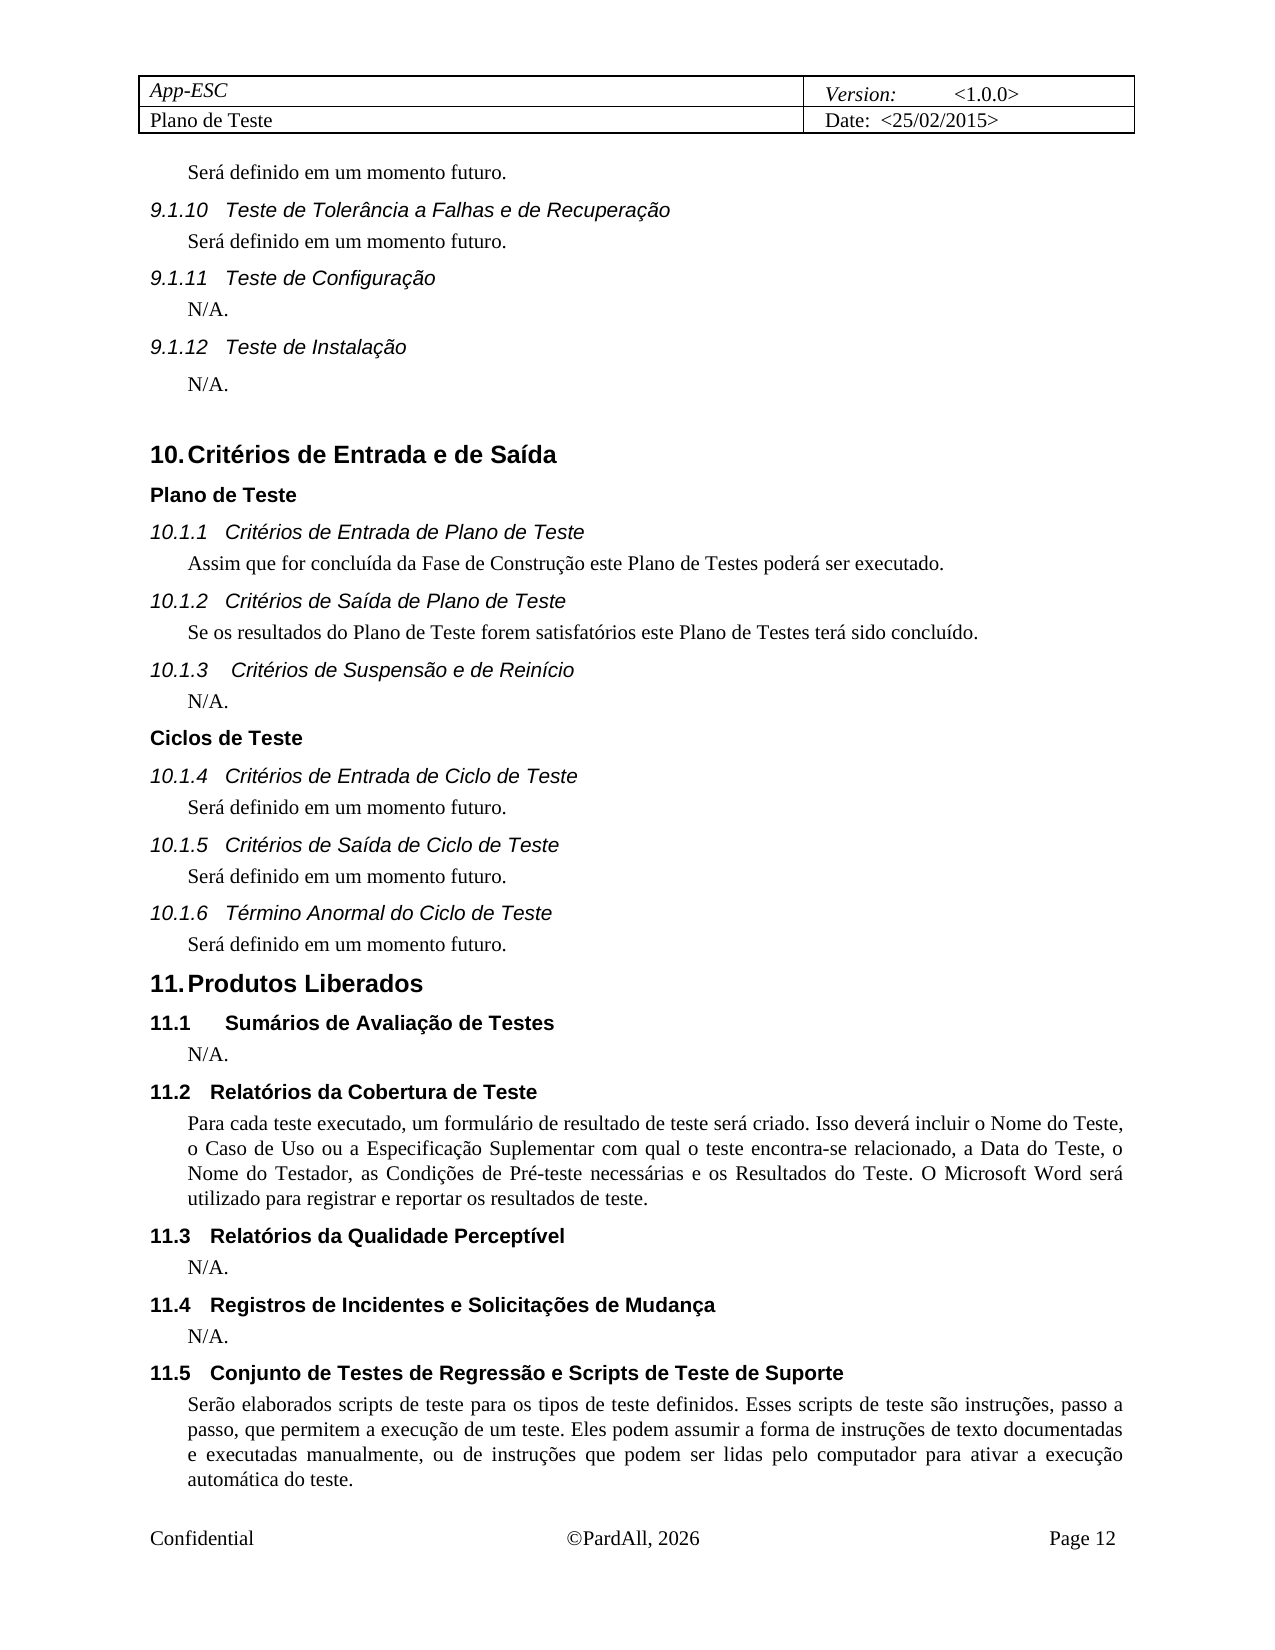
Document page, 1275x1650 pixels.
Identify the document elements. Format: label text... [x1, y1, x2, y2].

subtitle Conjunto de Testes de Regressão e Scripts de Teste de Suporte [150, 1360, 1125, 1385]
subtitle Critérios de Saída de Plano de Teste [150, 588, 1125, 613]
subtitle Relatórios da Cobertura de Teste [150, 1079, 1125, 1104]
text N/A. [187, 1254, 1125, 1279]
text Será definido em um momento futuro. [187, 794, 1125, 819]
text Será definido em um momento futuro. [187, 931, 1125, 956]
text Assim que for concluída da Fase de Construção este Plano de Testes poderá ser executado. [187, 550, 1125, 575]
text Se os resultados do Plano de Teste forem satisfatórios este Plano de Testes terá sido concluído. [187, 619, 1125, 644]
subtitle Teste de Tolerância a Falhas e de Recuperação [150, 196, 1125, 221]
text N/A. [187, 688, 1125, 713]
subtitle Critérios de Saída de Ciclo de Teste [150, 831, 1125, 856]
subtitle Sumários de Avaliação de Testes [150, 1010, 1125, 1035]
subtitle N/A. [150, 371, 1125, 396]
subtitle Plano de Teste [150, 481, 1125, 506]
subtitle Critérios de Suspensão e de Reinício [150, 656, 1125, 681]
text Serão elaborados scripts de teste para os tipos de teste definidos. Esses scripts de teste são instruções, passo a passo, que permitem a execução de um teste. Eles podem assumir a forma de instruções de texto documentadas e executadas manualmente, ou de instruções que podem ser lidas pelo computador para ativar a execução automática do teste. [187, 1391, 1125, 1491]
text N/A. [187, 1041, 1125, 1066]
subtitle Registros de Incidentes e Solicitações de Mudança [150, 1291, 1125, 1316]
text N/A. [187, 296, 1125, 321]
text Será definido em um momento futuro. [187, 159, 1125, 184]
subtitle Produtos Liberados [150, 969, 1125, 998]
subtitle Ciclos de Teste [150, 725, 1125, 750]
text N/A. [187, 1323, 1125, 1348]
subtitle Teste de Instalação [150, 334, 1125, 359]
subtitle Término Anormal do Ciclo de Teste [150, 900, 1125, 925]
subtitle Critérios de Entrada e de Saída [150, 440, 1125, 469]
subtitle Critérios de Entrada de Ciclo de Teste [150, 763, 1125, 788]
text Será definido em um momento futuro. [187, 228, 1125, 253]
subtitle Teste de Configuração [150, 265, 1125, 290]
text Será definido em um momento futuro. [187, 863, 1125, 888]
text Para cada teste executado, um formulário de resultado de teste será criado. Isso deverá incluir o Nome do Teste, o Caso de Uso ou a Especificação Suplementar com qual o teste encontra-se relacionado, a Data do Teste, o Nome do Testador, as Condições de Pré-teste necessárias e os Resultados do Teste. O Microsoft Word será utilizado para registrar e reportar os resultados de teste. [187, 1110, 1125, 1210]
subtitle Relatórios da Qualidade Perceptível [150, 1223, 1125, 1248]
subtitle Critérios de Entrada de Plano de Teste [150, 519, 1125, 544]
